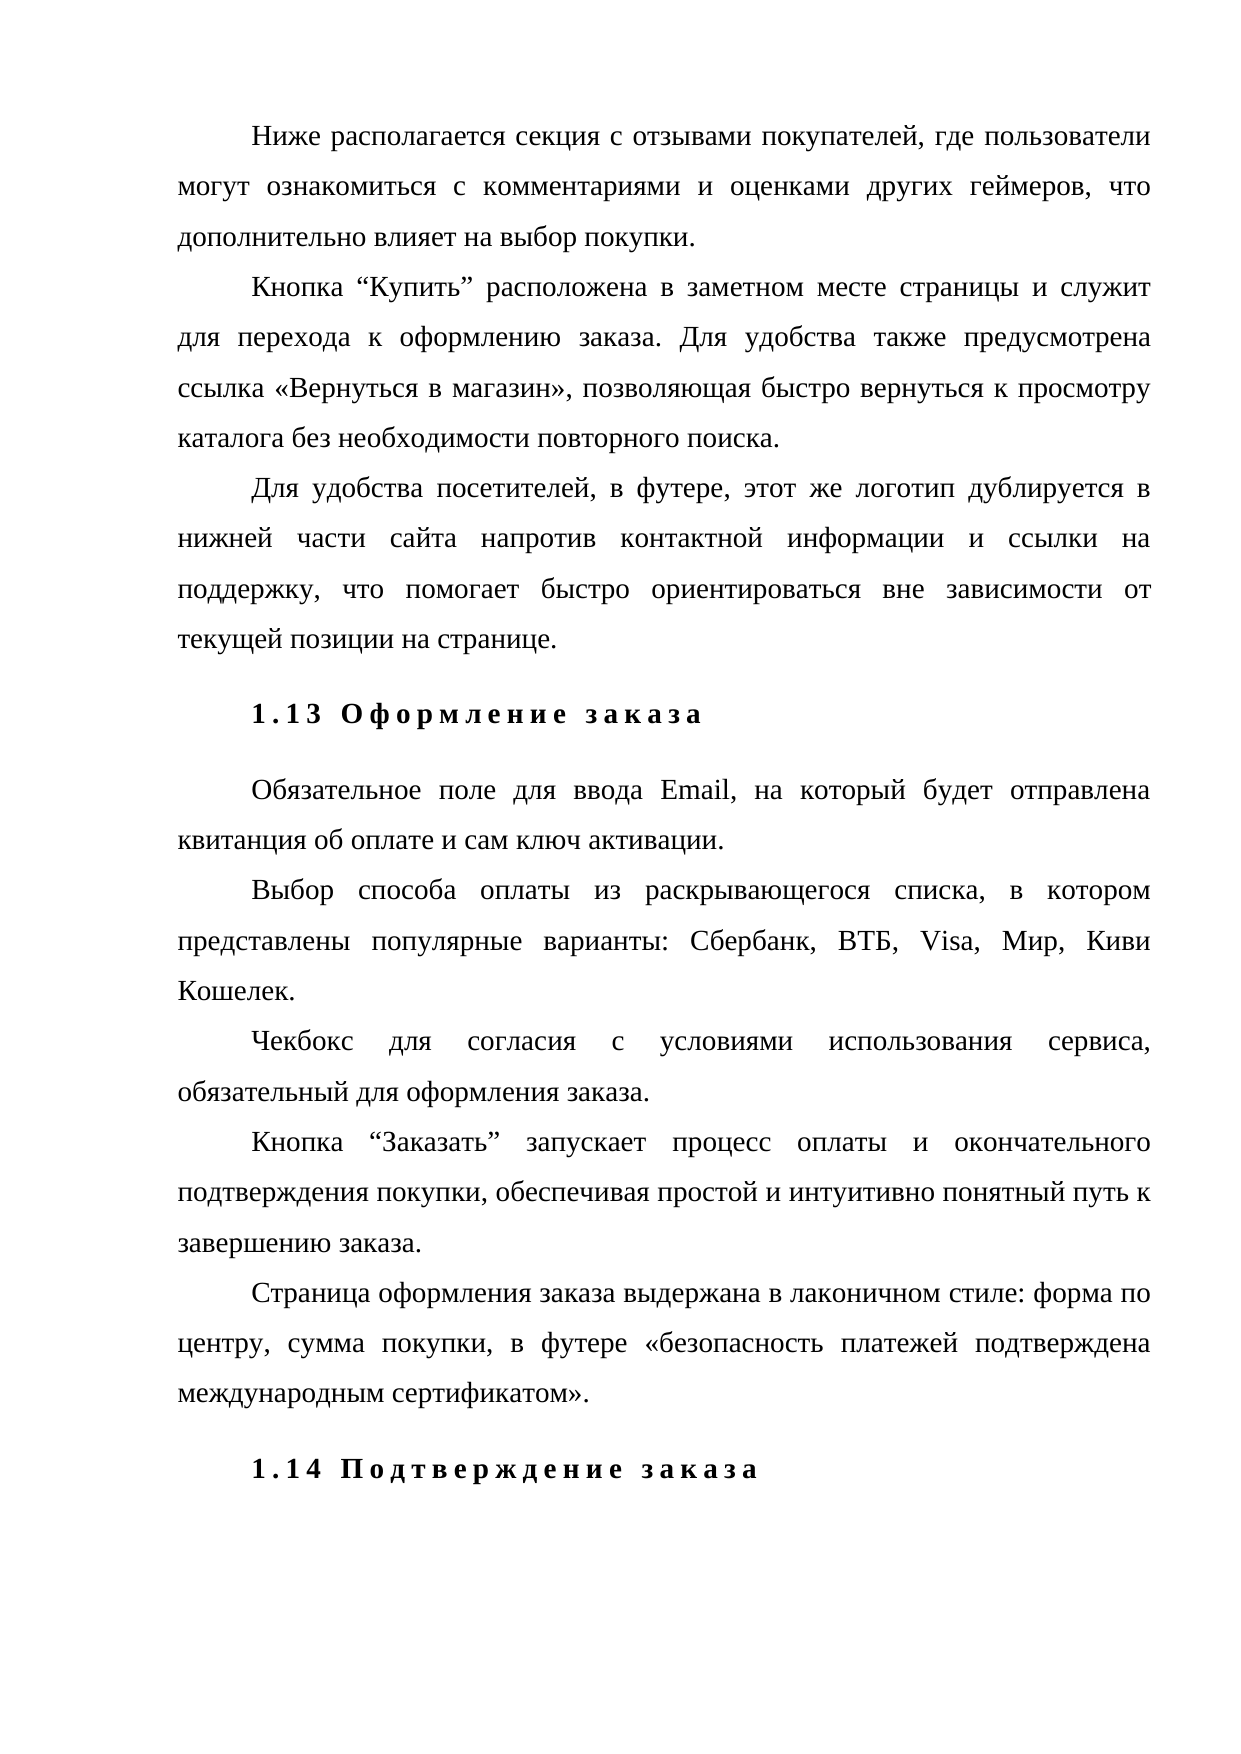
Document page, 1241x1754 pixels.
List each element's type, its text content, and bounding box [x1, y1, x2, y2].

text Страница оформления заказа выдержана в лаконичном стиле: форма по центру, сумма покупки, в футере «безопасность платежей подтверждена международным сертификатом». [177, 1275, 1152, 1409]
text Ниже располагается секция с отзывами покупателей, где пользователи могут ознакомиться с комментариями и оценками других геймеров, что дополнительно влияет на выбор покупки. [177, 118, 1152, 252]
text Для удобства посетителей, в футере, этот же логотип дублируется в нижней части сайта напротив контактной информации и ссылки на поддержку, что помогает быстро ориентироваться вне зависимости от текущей позиции на странице. [177, 470, 1152, 655]
text Обязательное поле для ввода Email, на который будет отправлена квитанция об оплате и сам ключ активации. [177, 772, 1152, 856]
text Чекбокс для согласия с условиями использования сервиса, обязательный для оформления заказа. [177, 1023, 1152, 1107]
text Кнопка “Купить” расположена в заметном месте страницы и служит для перехода к оформлению заказа. Для удобства также предусмотрена ссылка «Вернуться в магазин», позволяющая быстро вернуться к просмотру каталога без необходимости повторного поиска. [177, 269, 1152, 453]
text Кнопка “Заказать” запускает процесс оплаты и окончательного подтверждения покупки, обеспечивая простой и интуитивно понятный путь к завершению заказа. [177, 1124, 1152, 1258]
text 1.13 Оформление заказа [177, 697, 1152, 730]
text 1.14 Подтверждение заказа [177, 1451, 1152, 1484]
text Выбор способа оплаты из раскрывающегося списка, в котором представлены популярные варианты: Сбербанк, ВТБ, Visa, Мир, Киви Кошелек. [177, 872, 1152, 1007]
